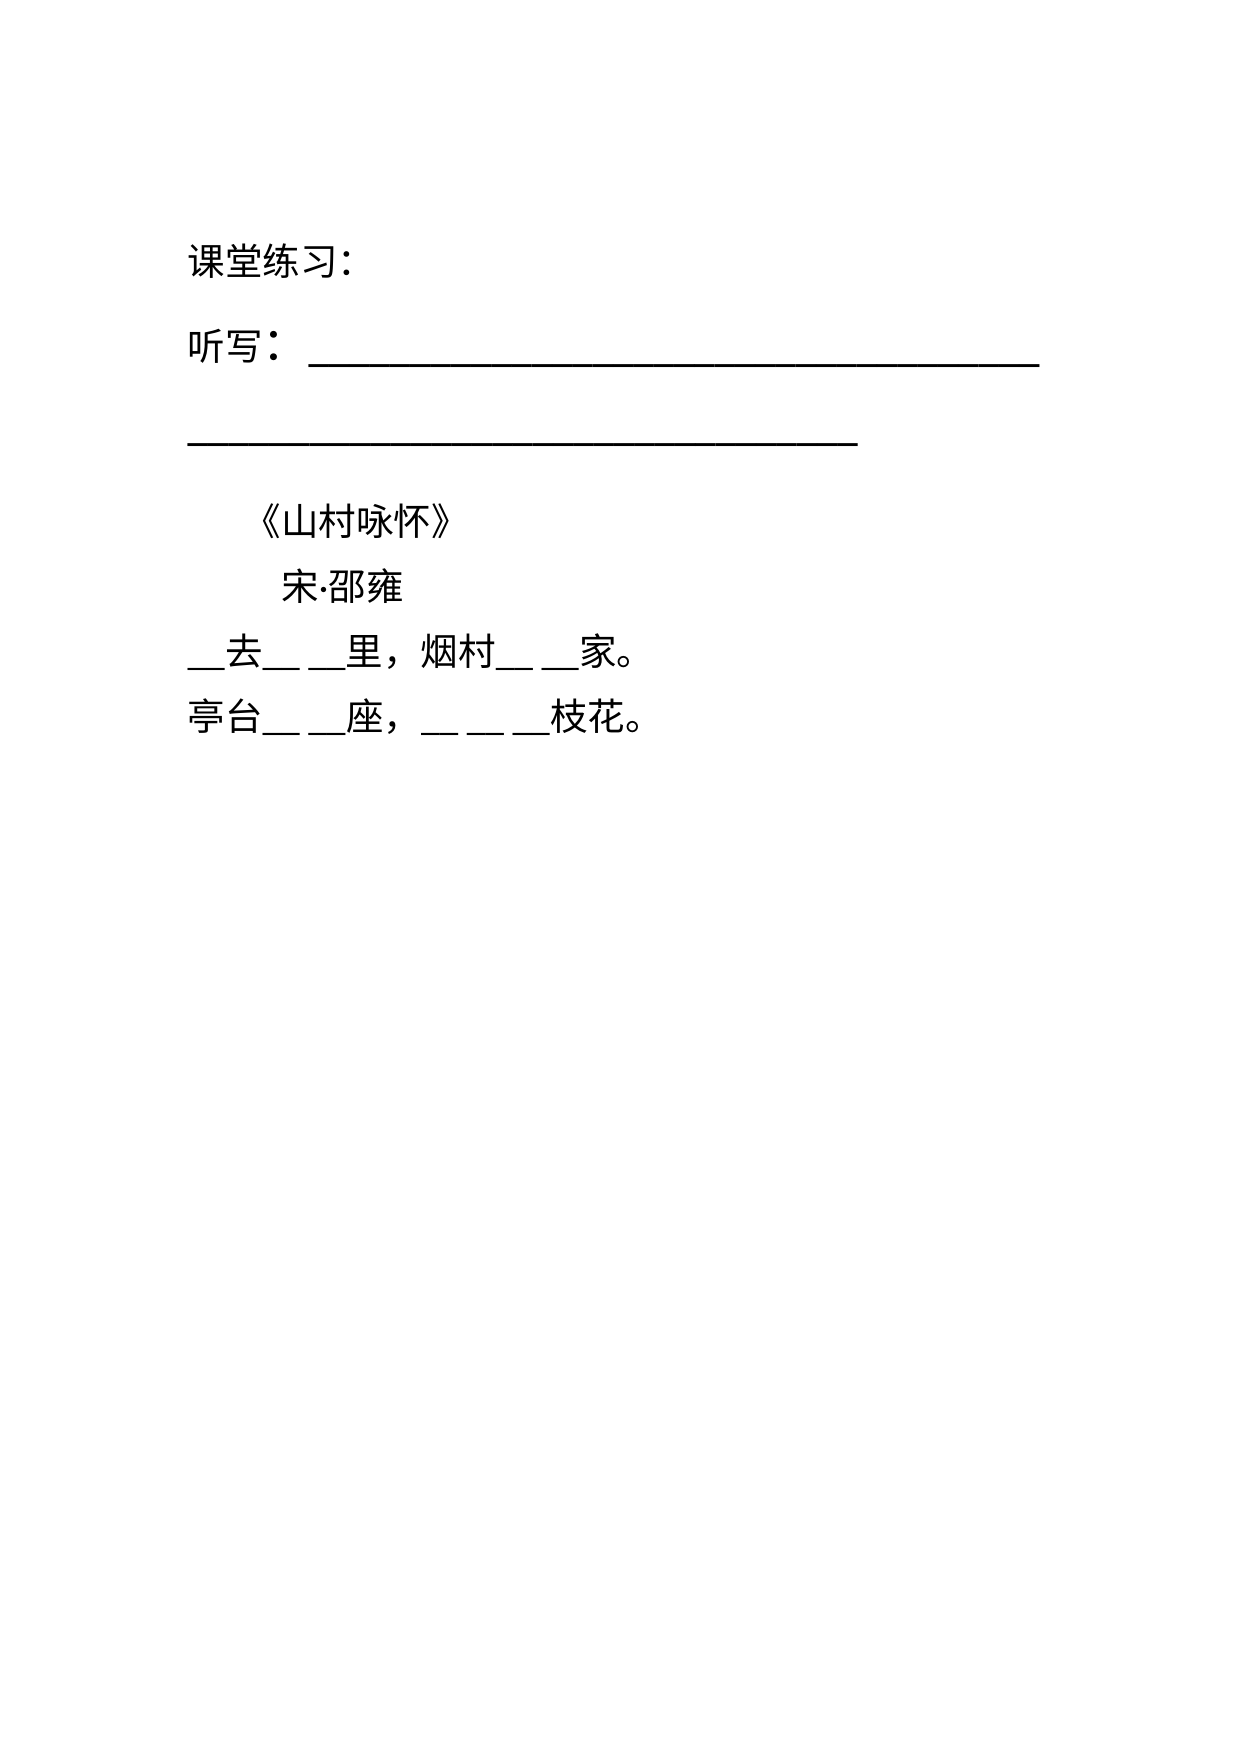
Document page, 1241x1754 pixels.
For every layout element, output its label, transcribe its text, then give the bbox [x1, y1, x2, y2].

text 听写：_____________________________________________________________________ [187, 292, 1053, 454]
text 宋·邵雍 [187, 552, 1053, 617]
text 课堂练习： [187, 227, 1053, 292]
text 亭台__ __座，__ __ __枝花。 [187, 682, 1053, 747]
text 《山村咏怀》 [187, 487, 1053, 552]
text __去__ __里，烟村__ __家。 [187, 617, 1053, 682]
